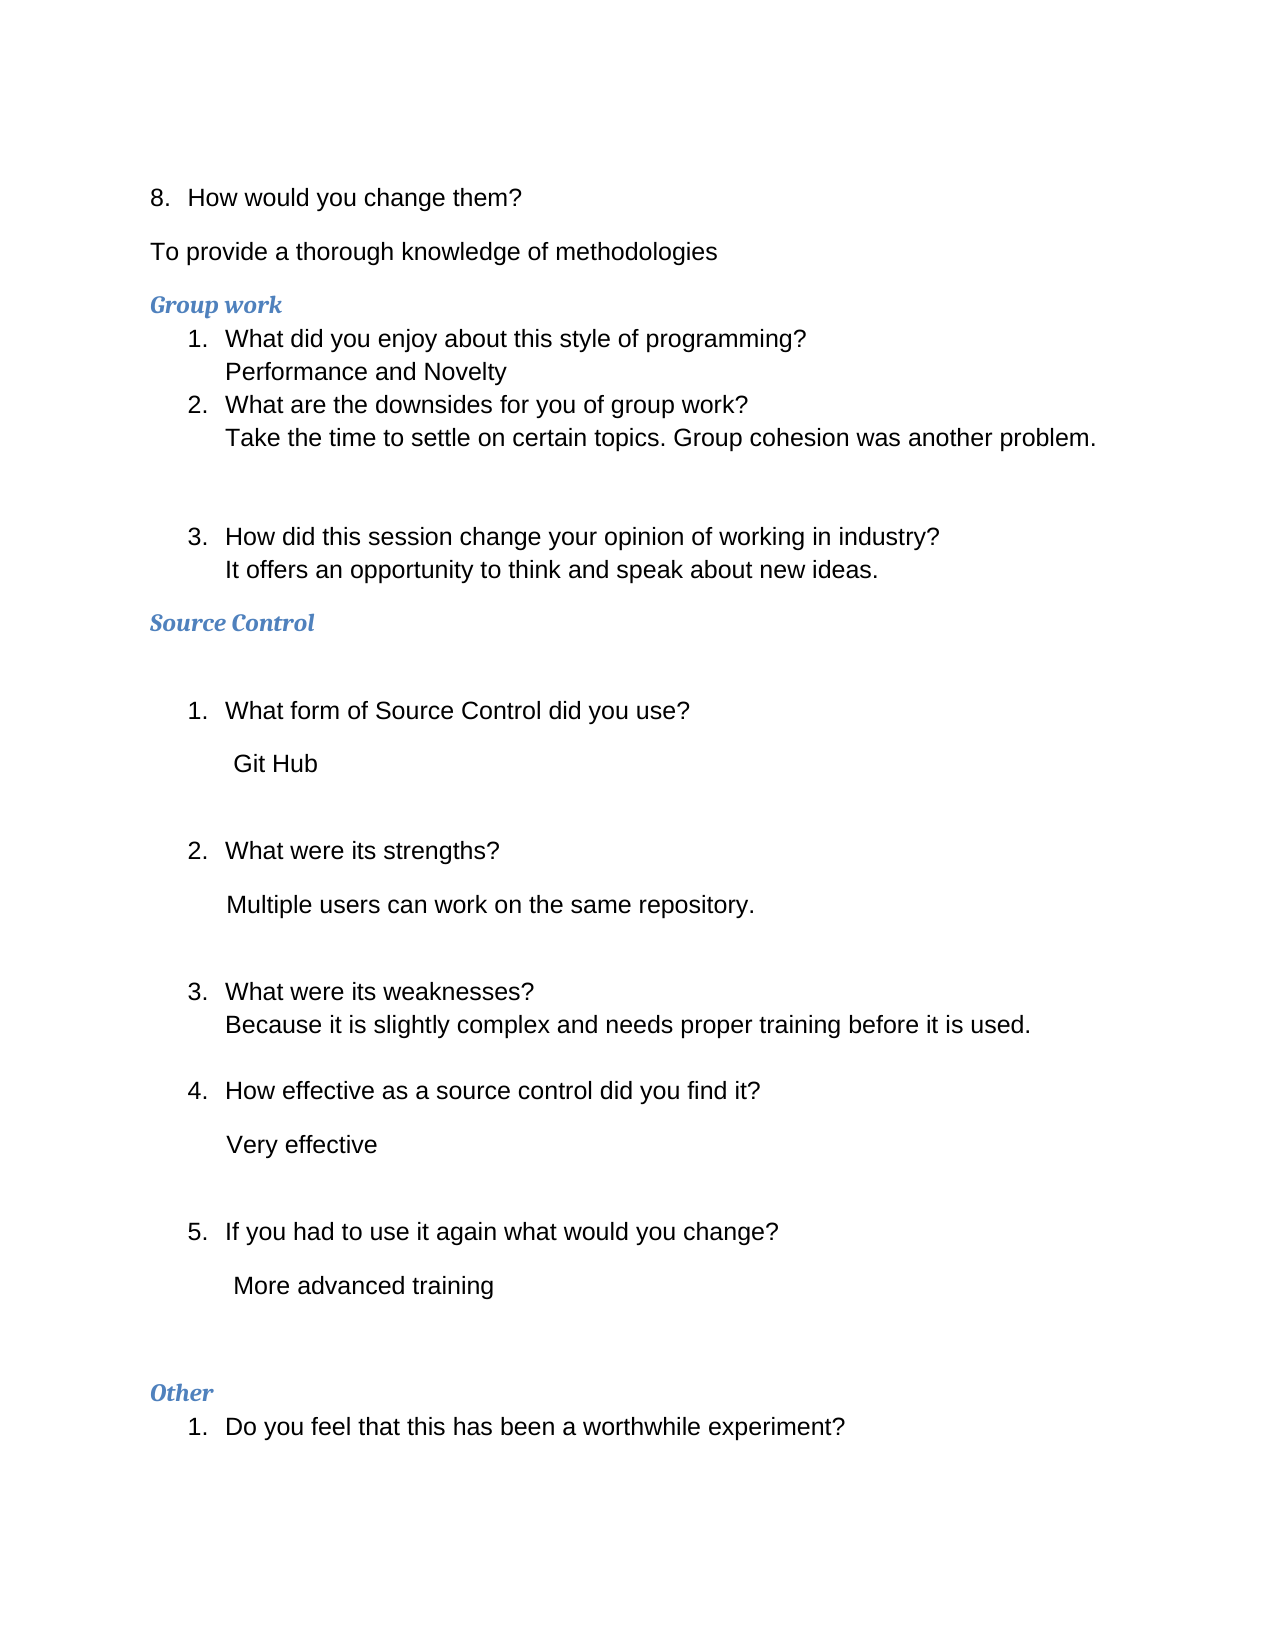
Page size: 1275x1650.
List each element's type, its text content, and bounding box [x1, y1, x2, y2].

list Do you feel that this has been a worthwhile experiment? [187, 1411, 1125, 1440]
text Multiple users can work on the same repository. [150, 890, 1125, 919]
list How did this session change your opinion of working in industry? [187, 522, 1125, 551]
subtitle Source Control [150, 609, 1125, 637]
list It offers an opportunity to think and speak about new ideas. [225, 555, 1125, 584]
list How would you change them? [150, 183, 1125, 212]
text Very effective [150, 1130, 1125, 1159]
list How effective as a source control did you find it? [187, 1076, 1125, 1105]
subtitle Group work [150, 291, 1125, 319]
list What did you enjoy about this style of programming? [187, 324, 1125, 352]
list Take the time to settle on certain topics. Group cohesion was another problem. [225, 423, 1125, 452]
list What are the downsides for you of group work? [187, 390, 1125, 418]
list If you had to use it again what would you change? [187, 1217, 1125, 1246]
text More advanced training [150, 1271, 1125, 1299]
list What were its weaknesses? [187, 977, 1125, 1006]
list Because it is slightly complex and needs proper training before it is used. [225, 1010, 1125, 1039]
list What were its strengths? [187, 836, 1125, 865]
subtitle Other [150, 1378, 1125, 1407]
text Git Hub [150, 749, 1125, 778]
text To provide a thorough knowledge of methodologies [150, 237, 1125, 266]
list Performance and Novelty [225, 357, 1125, 386]
list What form of Source Control did you use? [187, 696, 1125, 724]
